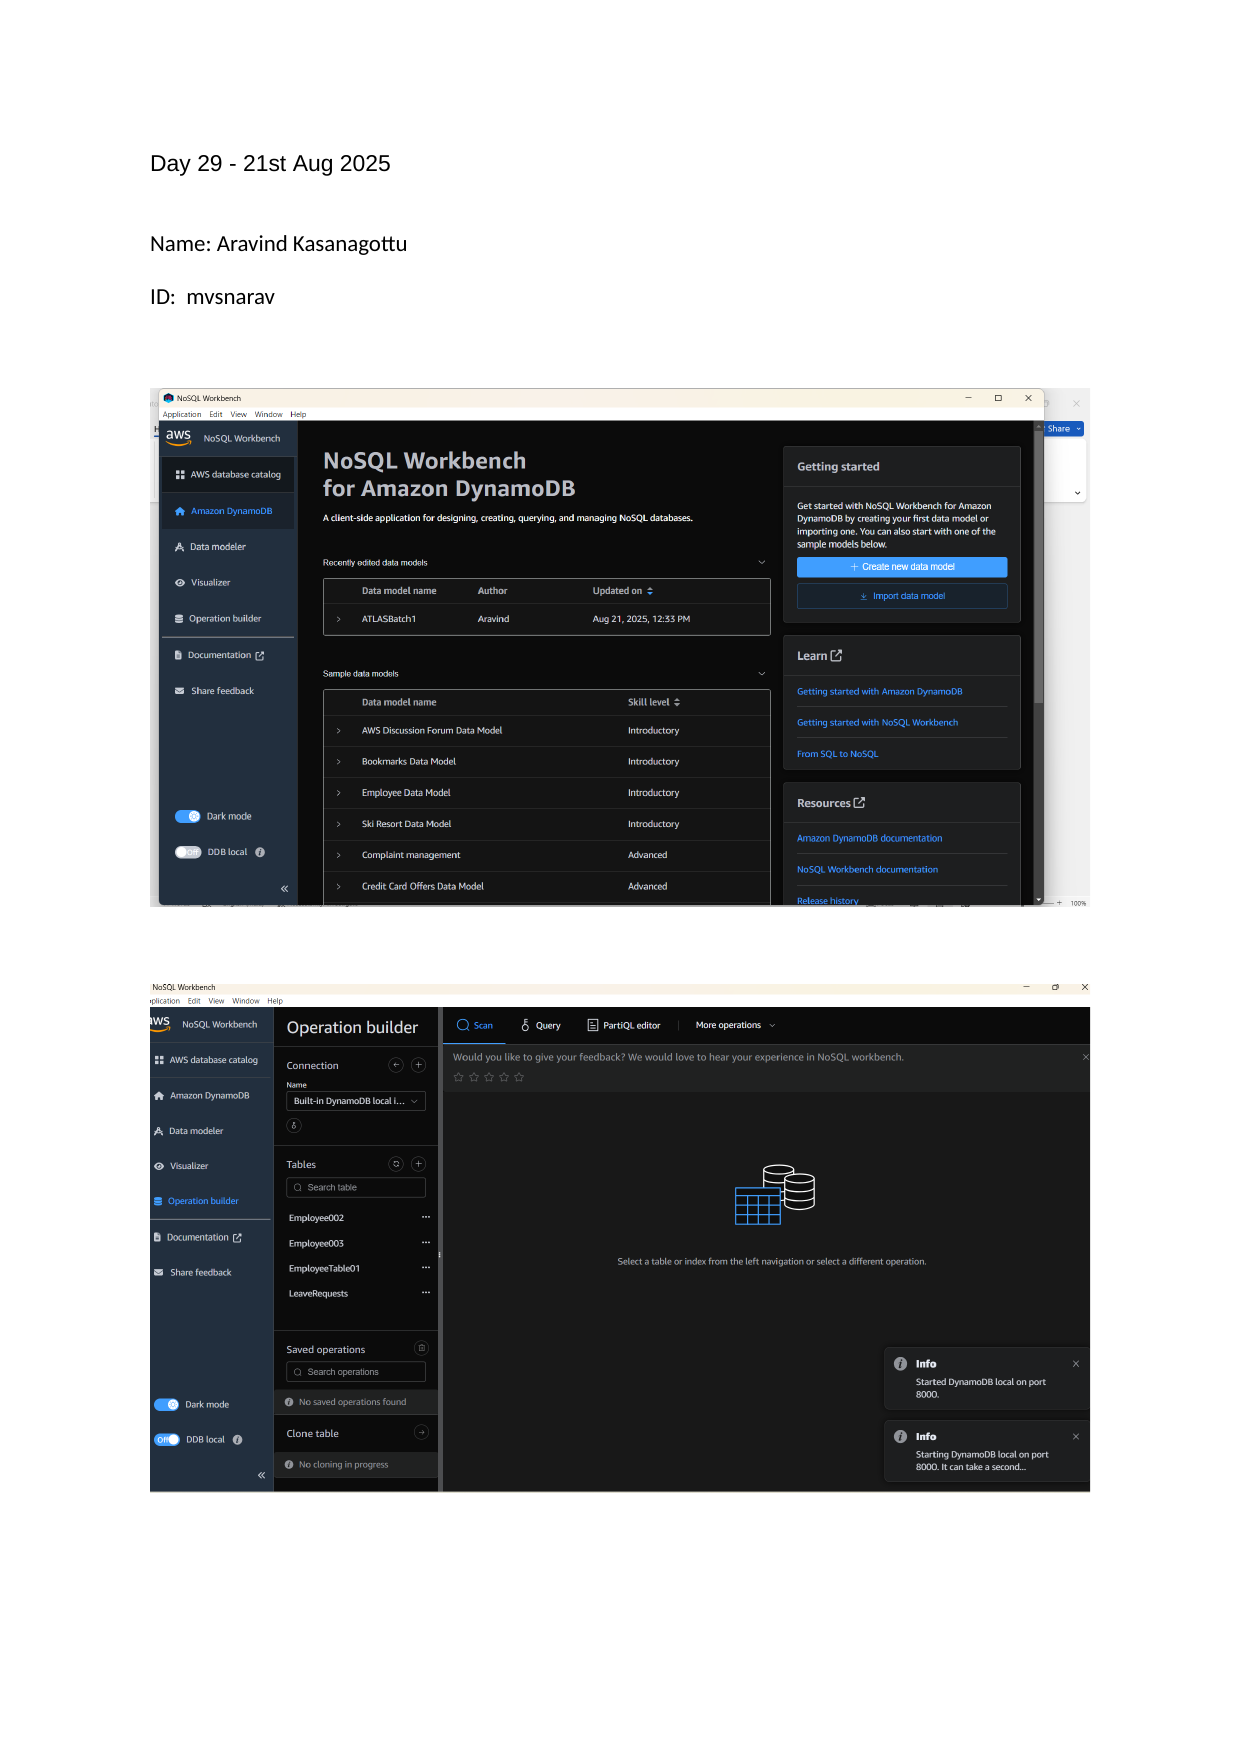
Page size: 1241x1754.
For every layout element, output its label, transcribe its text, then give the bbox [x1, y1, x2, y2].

picture [150, 388, 1091, 907]
text Day 29 - 21st Aug 2025 [150, 150, 1090, 176]
text ID: mvsnarav [150, 282, 1090, 310]
text Name: Aravind Kasanagottu [150, 229, 1090, 257]
picture [150, 984, 1091, 1493]
